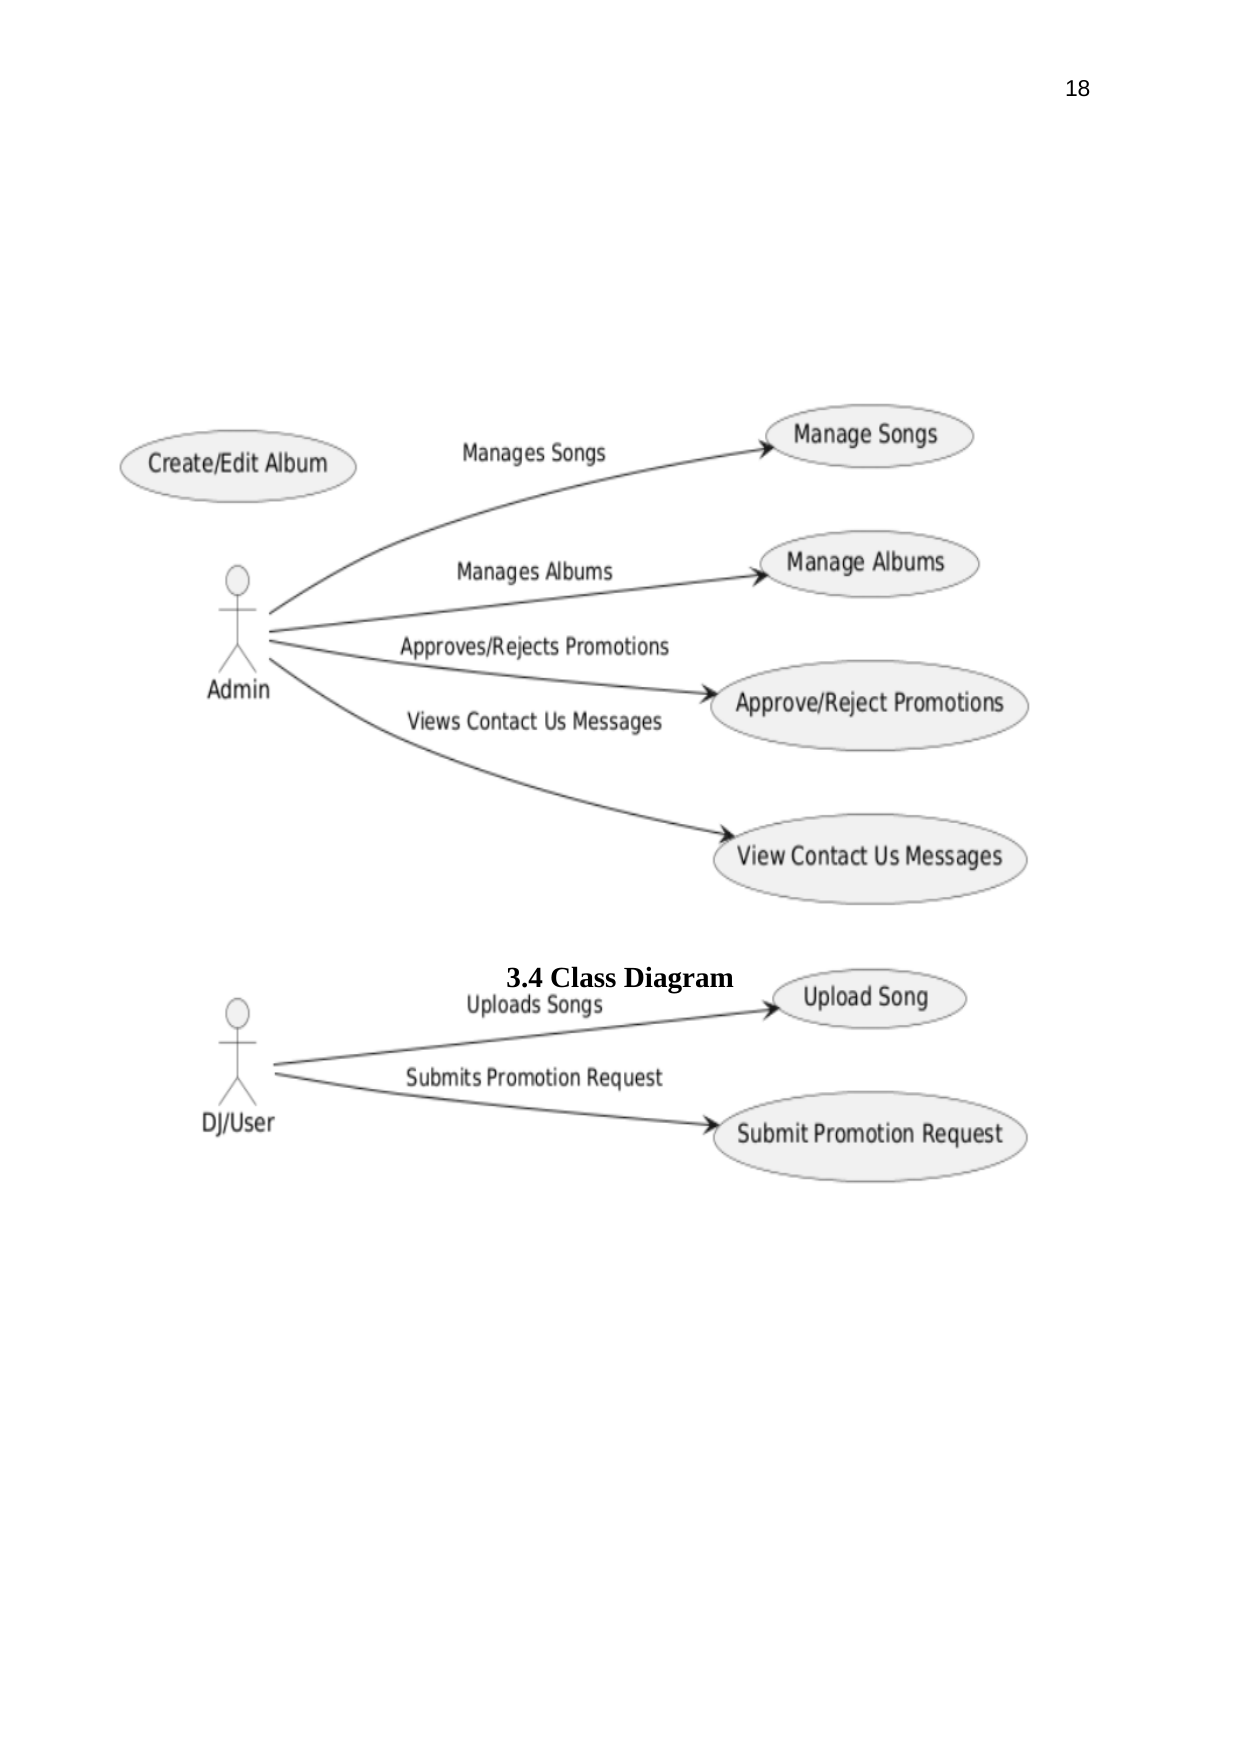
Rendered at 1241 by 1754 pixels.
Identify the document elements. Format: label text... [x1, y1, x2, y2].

text 3.4 Class Diagram [150, 960, 1090, 994]
picture [95, 392, 1197, 1289]
